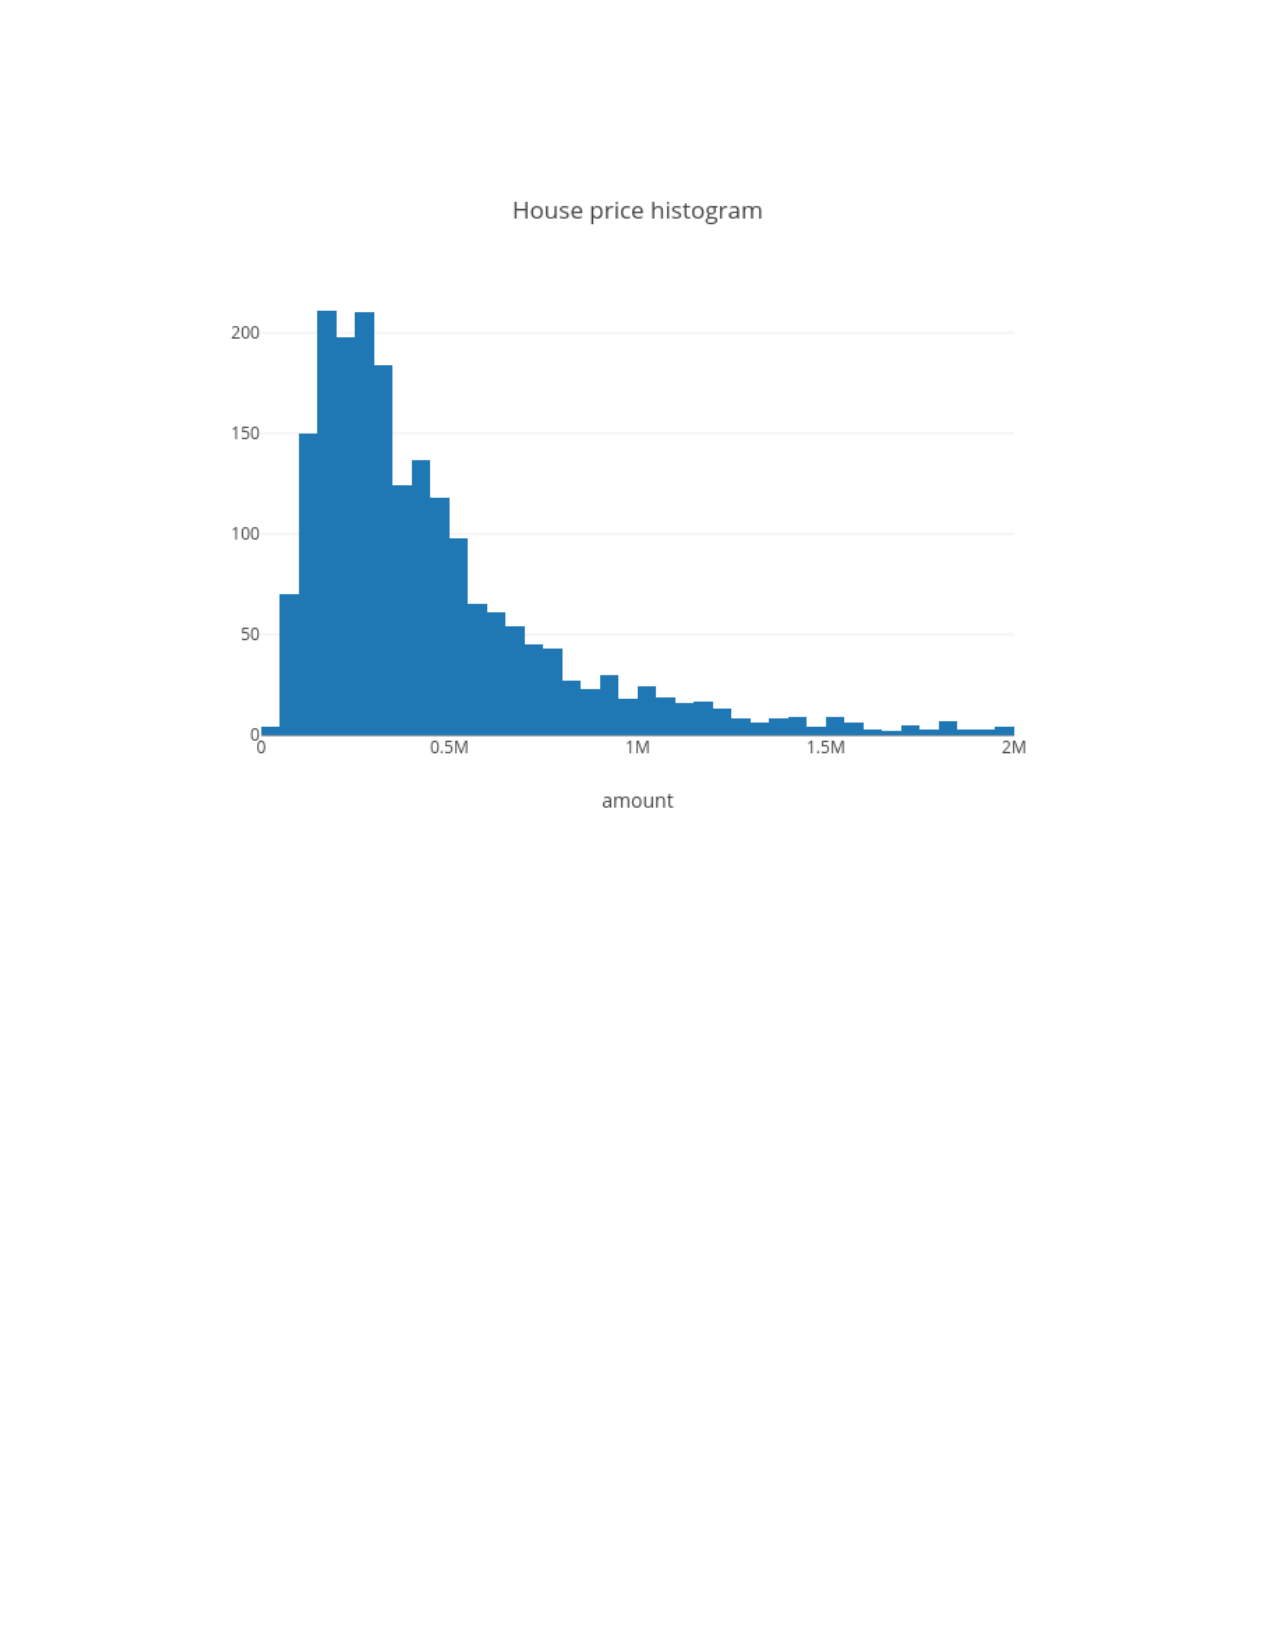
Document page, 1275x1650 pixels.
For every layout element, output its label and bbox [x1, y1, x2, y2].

picture [150, 150, 1125, 847]
